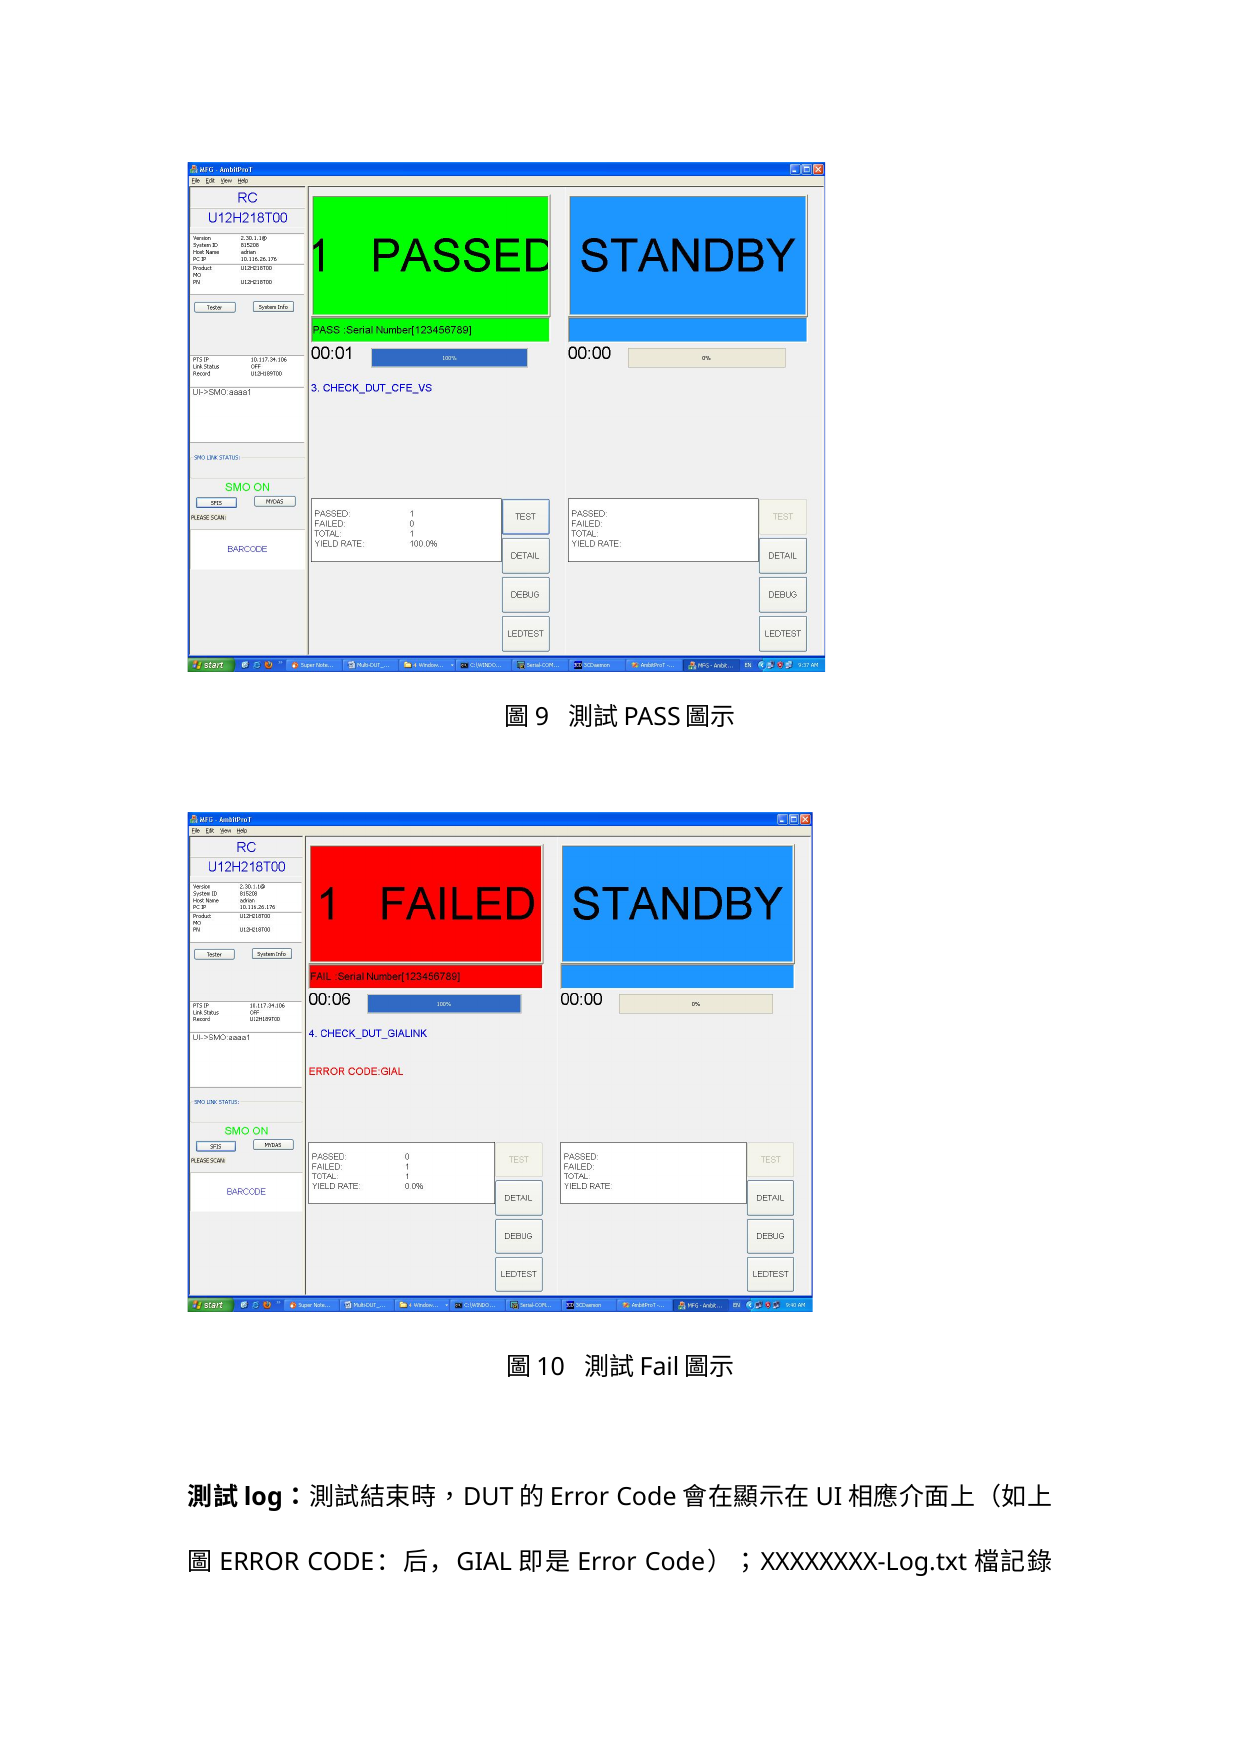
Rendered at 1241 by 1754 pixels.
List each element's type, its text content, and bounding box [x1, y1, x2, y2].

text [187, 1462, 1053, 1592]
picture [187, 162, 826, 672]
text 圖9 測試PASS圖示 [187, 682, 1053, 747]
text 圖10 測試Fail圖示 [187, 1332, 1053, 1397]
picture [187, 812, 813, 1312]
